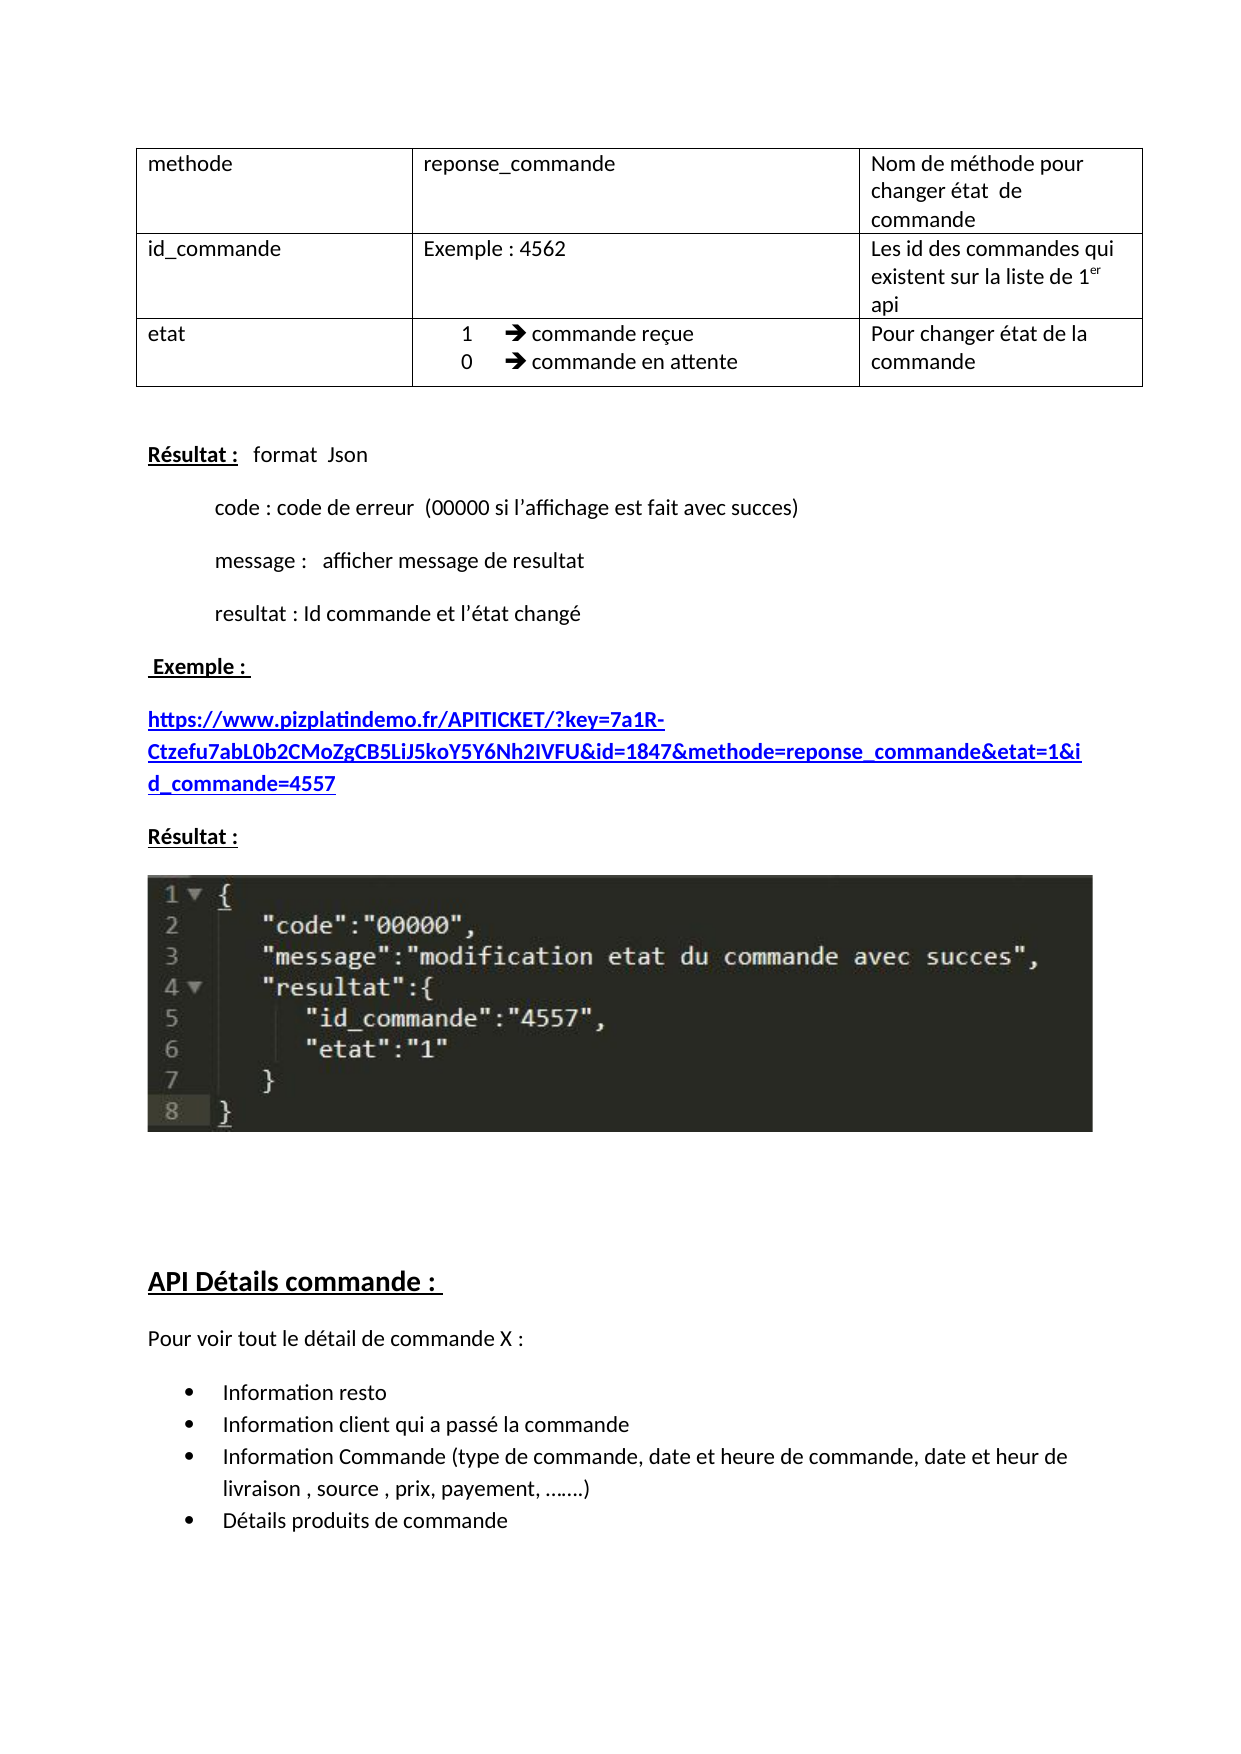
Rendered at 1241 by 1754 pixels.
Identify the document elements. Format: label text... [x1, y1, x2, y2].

text message : afficher message de resultat [148, 546, 1093, 574]
table_cell id_commande [137, 234, 412, 318]
text API Détails commande : [148, 1263, 1093, 1298]
picture [147, 875, 1093, 1132]
table_cell etat [137, 319, 412, 386]
table_cell Exemple : 4562 [413, 234, 859, 318]
list Information resto [185, 1378, 1093, 1406]
table_cell Nom de méthode pour changer état de commande [860, 149, 1142, 233]
list Information Commande (type de commande, date et heure de commande, date et heur de livraison , source , prix, payement, …….) [185, 1442, 1093, 1502]
text resultat : Id commande et l’état changé [148, 599, 1093, 627]
table_cell Pour changer état de la commande [860, 319, 1142, 386]
list Détails produits de commande [185, 1506, 1093, 1534]
table_cell methode [137, 149, 412, 233]
list Information client qui a passé la commande [185, 1410, 1093, 1438]
table_cell reponse_commande [413, 149, 859, 233]
text https://www.pizplatindemo.fr/APITICKET/?key=7a1R-Ctzefu7abL0b2CMoZgCB5LiJ5koY5Y6Nh2IVFU&id=1847&methode=reponse_commande&etat=1&id_commande=4557 [148, 705, 1093, 797]
text Résultat : format Json [148, 440, 1093, 468]
table_cell Les id des commandes qui existent sur la liste de 1er api [860, 234, 1142, 318]
text Résultat : [148, 822, 1093, 851]
table_cell commande reçue 0 commande en attente [413, 319, 859, 386]
text code : code de erreur (00000 si l’affichage est fait avec succes) [148, 493, 1093, 521]
text Pour voir tout le détail de commande X : [148, 1324, 1093, 1353]
text Exemple : [148, 652, 1093, 680]
